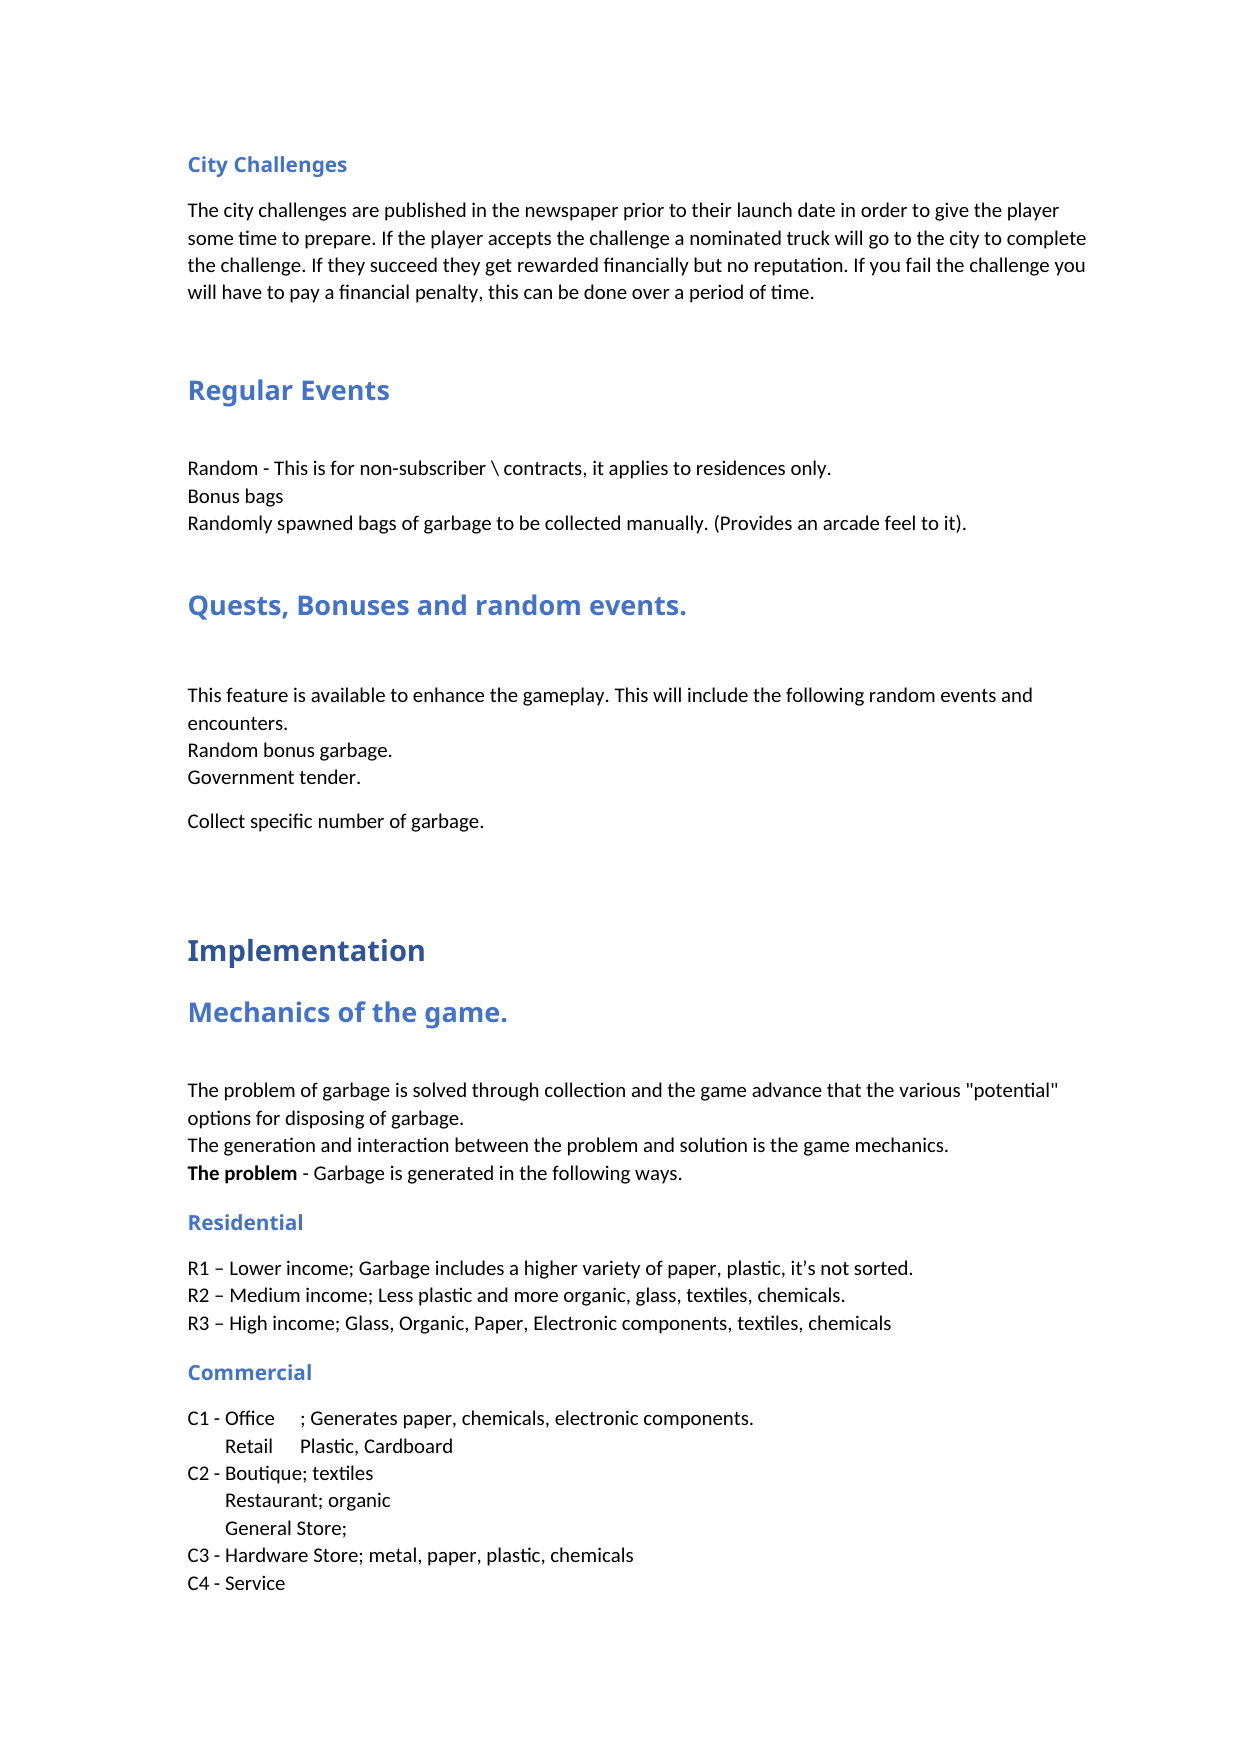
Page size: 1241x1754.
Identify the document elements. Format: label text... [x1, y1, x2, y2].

subtitle Implementation [187, 930, 1090, 970]
text The problem - Garbage is generated in the following ways. [187, 1160, 1090, 1185]
text The city challenges are published in the newspaper prior to their launch date in order to give the player some time to prepare. If the player accepts the challenge a nominated truck will go to the city to complete the challenge. If they succeed they get rewarded financially but no reputation. If you fail the challenge you will have to pay a financial penalty, this can be done over a period of time. [187, 197, 1090, 305]
text The problem of garbage is solved through collection and the game advance that the various "potential" options for disposing of garbage. [187, 1077, 1090, 1130]
text Restaurant; organic [187, 1488, 1090, 1513]
text Random - This is for non-subscriber \ contracts, it applies to residences only. [187, 456, 1090, 481]
text Retail Plastic, Cardboard [187, 1433, 1090, 1458]
subtitle Residential [187, 1208, 1090, 1236]
text Bonus bags [187, 483, 1090, 508]
text C1 - Office ; Generates paper, chemicals, electronic components. [187, 1406, 1090, 1431]
text The generation and interaction between the problem and solution is the game mechanics. [187, 1132, 1090, 1158]
text Government tender. [187, 764, 1090, 790]
text C2 - Boutique; textiles [187, 1460, 1090, 1486]
subtitle Mechanics of the game. [187, 994, 1090, 1031]
text Random bonus garbage. [187, 737, 1090, 762]
text C3 - Hardware Store; metal, paper, plastic, chemicals [187, 1542, 1090, 1568]
subtitle Commercial [187, 1358, 1090, 1387]
subtitle City Challenges [187, 150, 1090, 178]
text R2 – Medium income; Less plastic and more organic, glass, textiles, chemicals. [187, 1283, 1090, 1308]
text Randomly spawned bags of garbage to be collected manually. (Provides an arcade feel to it). [187, 510, 1090, 536]
text Collect specific number of garbage. [187, 808, 1090, 834]
subtitle Quests, Bonuses and random events. [187, 586, 1090, 663]
text R3 – High income; Glass, Organic, Paper, Electronic components, textiles, chemicals [187, 1310, 1090, 1335]
text This feature is available to enhance the gameplay. This will include the following random events and encounters. [187, 682, 1090, 735]
text R1 – Lower income; Garbage includes a higher variety of paper, plastic, it’s not sorted. [187, 1255, 1090, 1281]
text General Store; [187, 1515, 1090, 1541]
subtitle Regular Events [187, 372, 1090, 409]
text C4 - Service [187, 1570, 1090, 1595]
